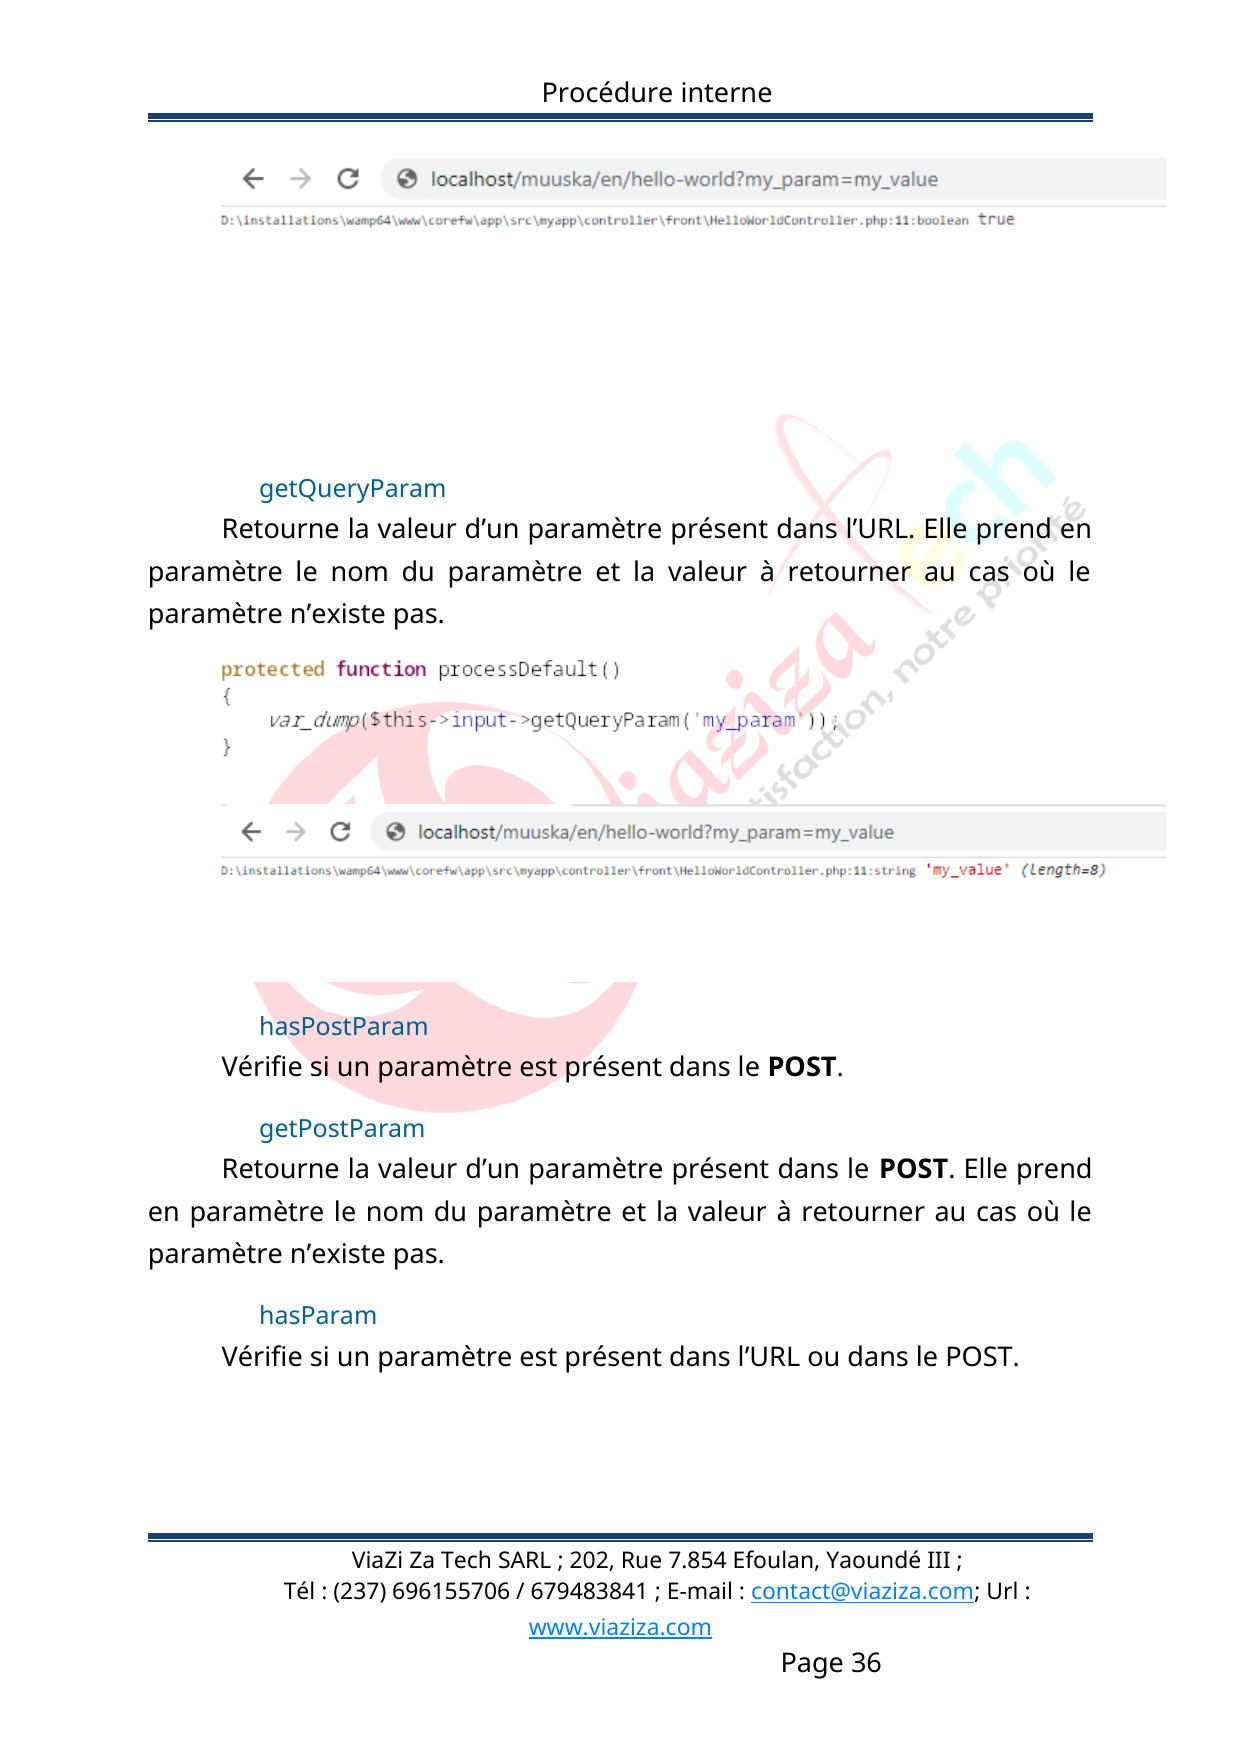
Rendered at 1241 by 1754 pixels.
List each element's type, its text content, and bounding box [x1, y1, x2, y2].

picture [221, 804, 1167, 982]
text Vérifie si un paramètre est présent dans l’URL ou dans le POST. [148, 1337, 1093, 1374]
text Retourne la valeur d’un paramètre présent dans le POST. Elle prend en paramètre le nom du paramètre et la valeur à retourner au cas où le paramètre n’existe pas. [148, 1150, 1093, 1271]
text Retourne la valeur d’un paramètre présent dans l’URL. Elle prend en paramètre le nom du paramètre et la valeur à retourner au cas où le paramètre n’existe pas. [148, 509, 1093, 631]
subtitle getQueryParam [259, 470, 1093, 504]
text Vérifie si un paramètre est présent dans le POST. [148, 1047, 1093, 1084]
subtitle hasPostParam [259, 1008, 1093, 1042]
picture [221, 158, 1167, 381]
subtitle getPostParam [259, 1111, 1093, 1145]
subtitle hasParam [259, 1298, 1093, 1332]
